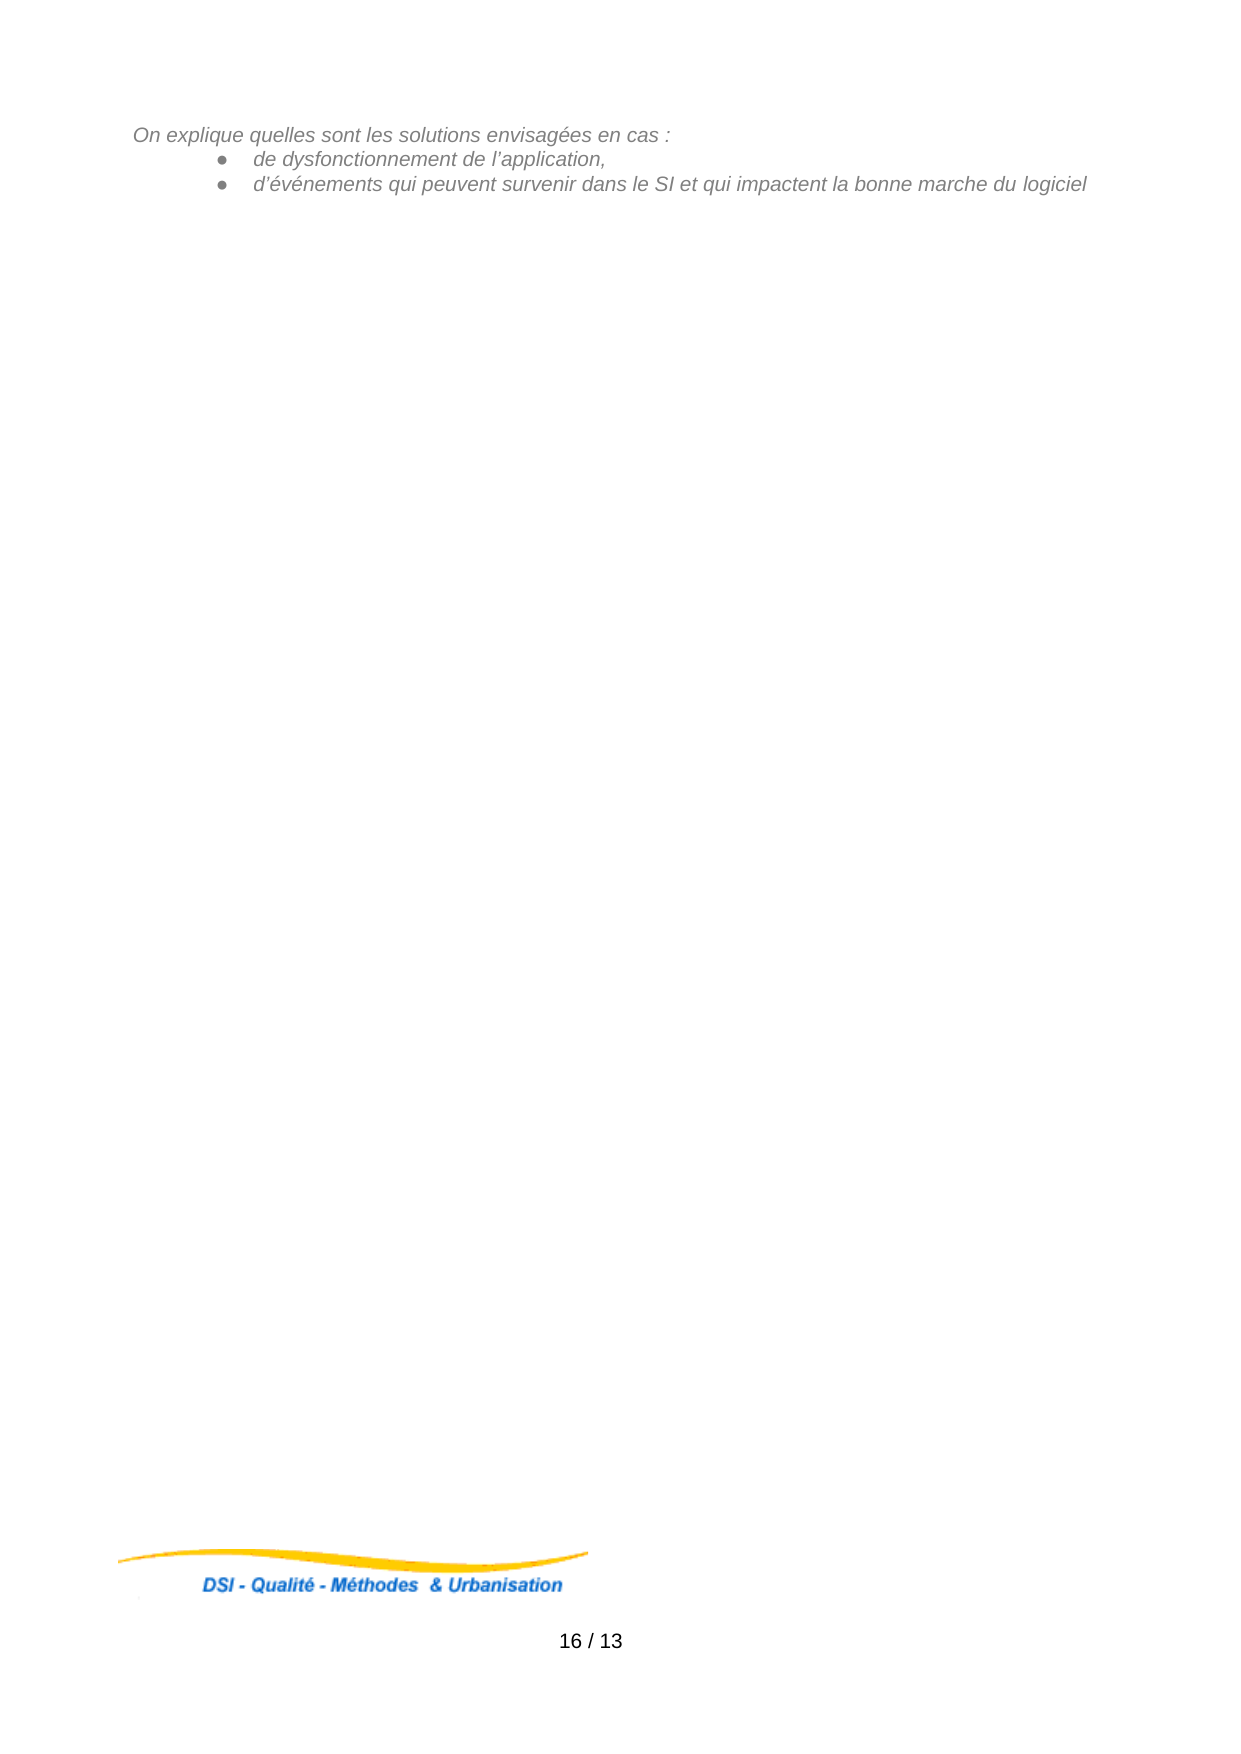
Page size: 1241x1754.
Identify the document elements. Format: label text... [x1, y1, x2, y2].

text On explique quelles sont les solutions envisagées en cas : [133, 123, 1148, 147]
list de dysfonctionnement de l’application, [216, 147, 1148, 171]
picture [118, 1549, 589, 1600]
list d’événements qui peuvent survenir dans le SI et qui impactent la bonne marche du logiciel [216, 171, 1148, 195]
